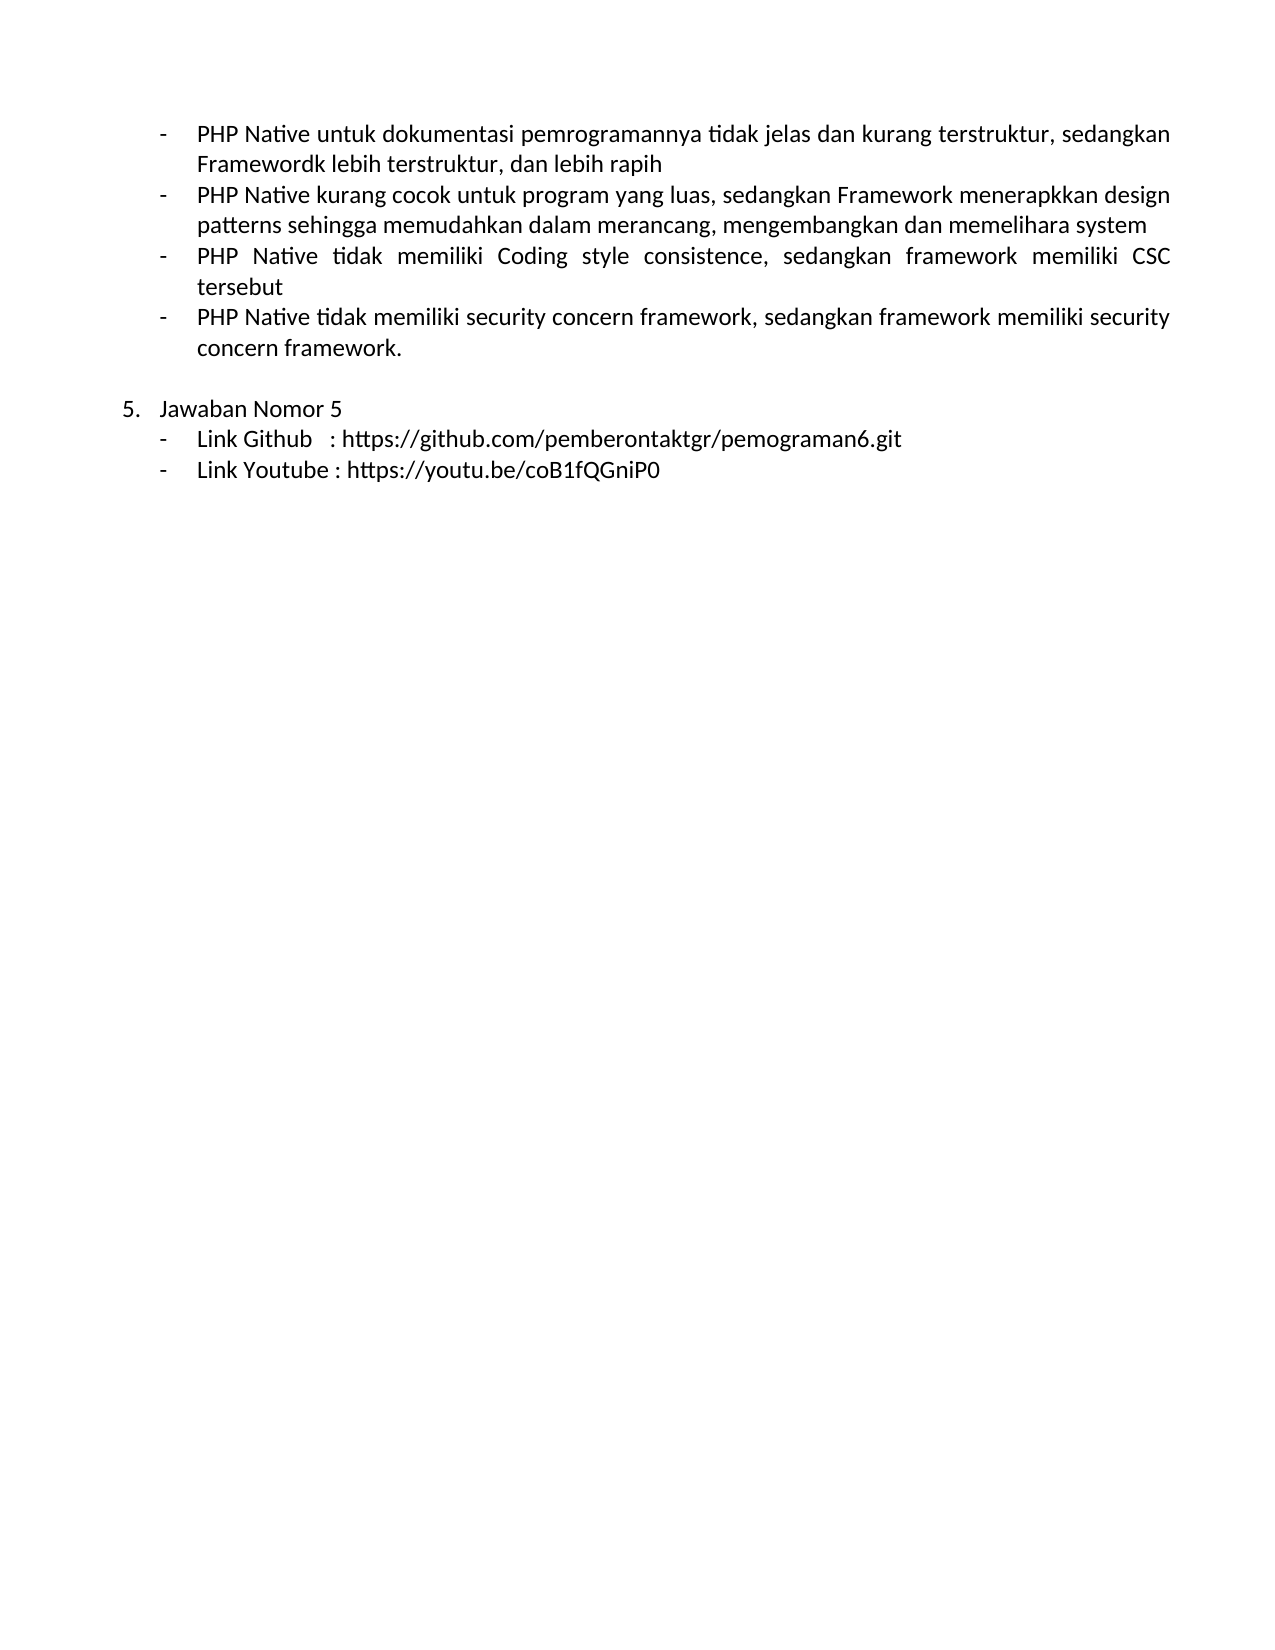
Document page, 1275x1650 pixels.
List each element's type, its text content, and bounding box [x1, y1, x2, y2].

list Link Youtube : https://youtu.be/coB1fQGniP0 [159, 454, 1172, 484]
list PHP Native tidak memiliki Coding style consistence, sedangkan framework memiliki CSC tersebut [159, 240, 1172, 301]
list PHP Native tidak memiliki security concern framework, sedangkan framework memiliki security concern framework. [159, 301, 1172, 362]
list Jawaban Nomor 5 [122, 393, 1172, 423]
list PHP Native untuk dokumentasi pemrogramannya tidak jelas dan kurang terstruktur, sedangkan Framewordk lebih terstruktur, dan lebih rapih [159, 118, 1172, 179]
list PHP Native kurang cocok untuk program yang luas, sedangkan Framework menerapkkan design patterns sehingga memudahkan dalam merancang, mengembangkan dan memelihara system [159, 179, 1172, 240]
list Link Github : https://github.com/pemberontaktgr/pemograman6.git [159, 423, 1172, 454]
